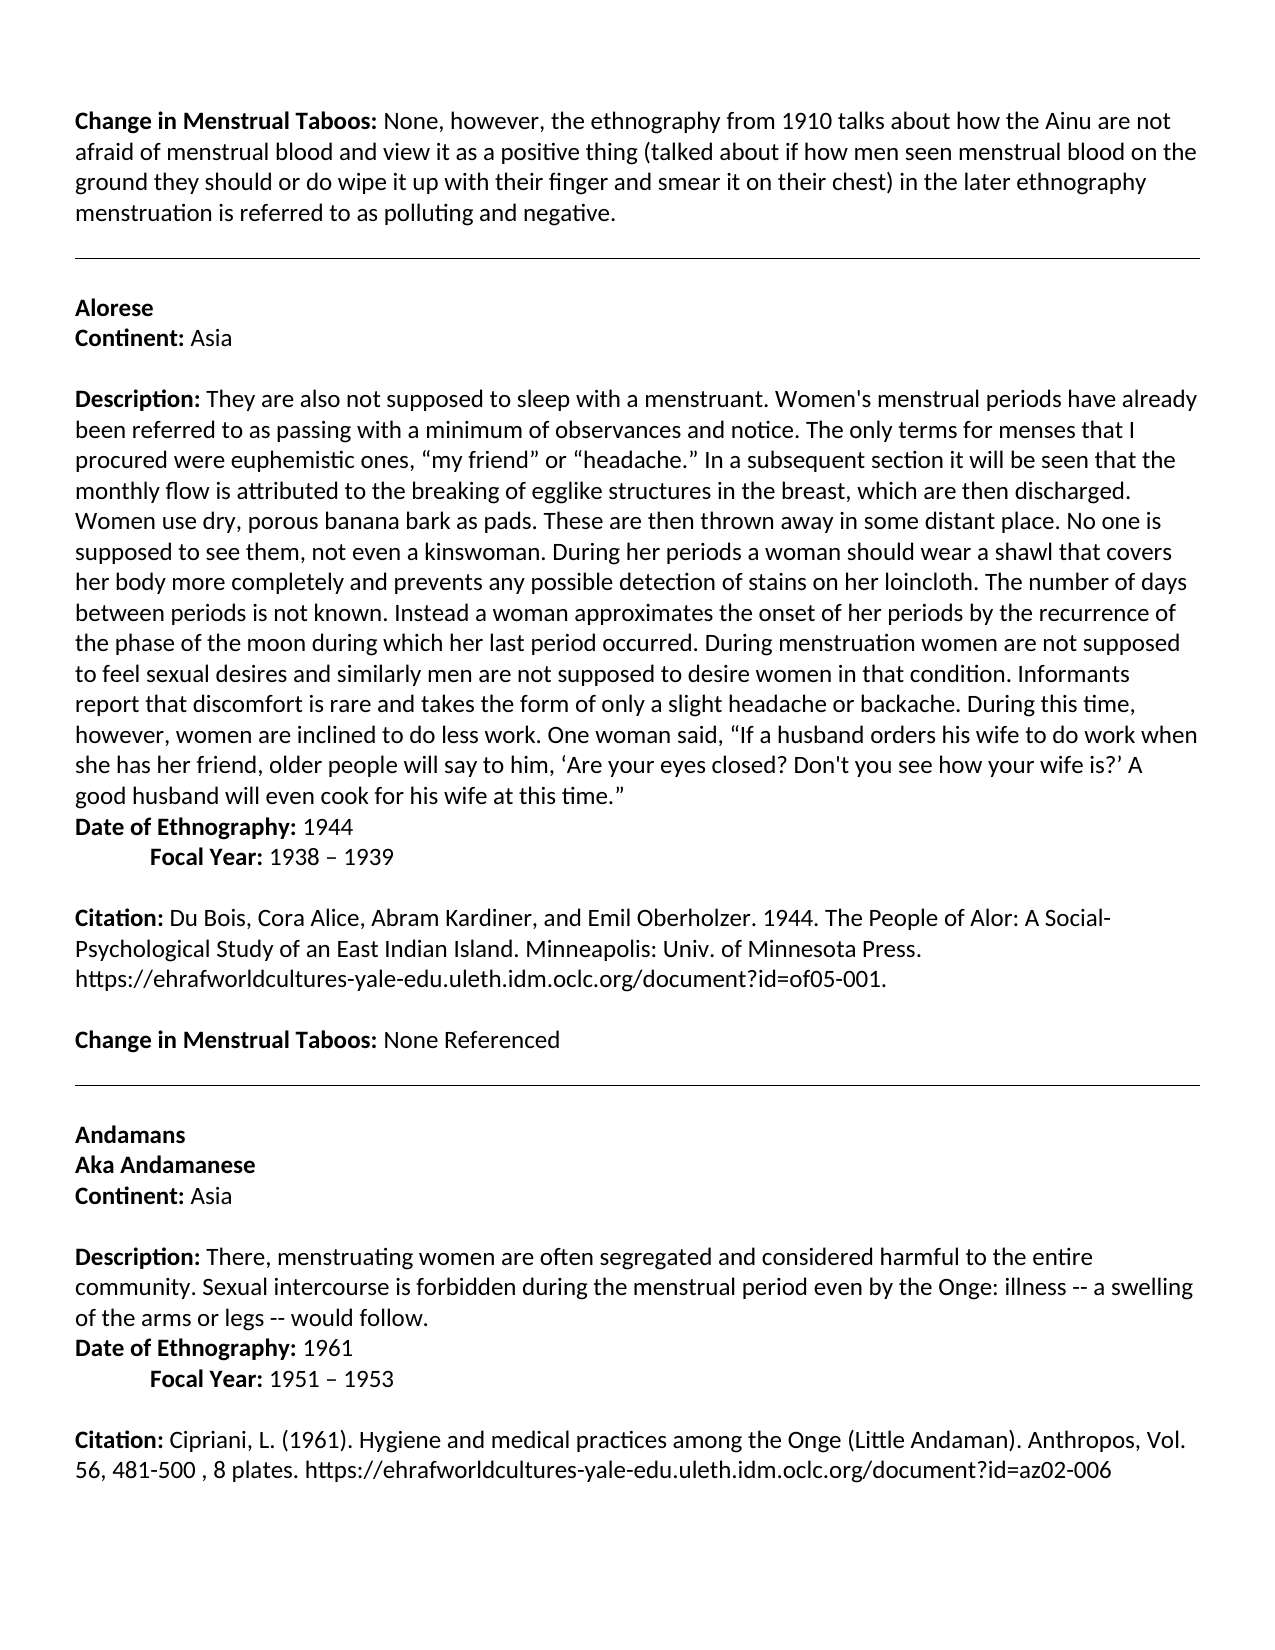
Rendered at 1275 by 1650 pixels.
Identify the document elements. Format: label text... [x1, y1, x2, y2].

text Aka Andamanese [75, 1149, 1200, 1180]
text Citation: Cipriani, L. (1961). Hygiene and medical practices among the Onge (Little Andaman). Anthropos, Vol. 56, 481-500 , 8 plates. https://ehrafworldcultures-yale-edu.uleth.idm.oclc.org/document?id=az02-006 [75, 1424, 1200, 1485]
text Description: They are also not supposed to sleep with a menstruant. Women's menstrual periods have already been referred to as passing with a minimum of observances and notice. The only terms for menses that I procured were euphemistic ones, “my friend” or “headache.” In a subsequent section it will be seen that the monthly flow is attributed to the breaking of egglike structures in the breast, which are then discharged. Women use dry, porous banana bark as pads. These are then thrown away in some distant place. No one is supposed to see them, not even a kinswoman. During her periods a woman should wear a shawl that covers her body more completely and prevents any possible detection of stains on her loincloth. The number of days between periods is not known. Instead a woman approximates the onset of her periods by the recurrence of the phase of the moon during which her last period occurred. During menstruation women are not supposed to feel sexual desires and similarly men are not supposed to desire women in that condition. Informants report that discomfort is rare and takes the form of only a slight headache or backache. During this time, however, women are inclined to do less work. One woman said, “If a husband orders his wife to do work when she has her friend, older people will say to him, ‘Are your eyes closed? Don't you see how your wife is?’ A good husband will even cook for his wife at this time.” [75, 383, 1200, 811]
text Change in Menstrual Taboos: None Referenced [75, 1024, 1200, 1055]
text Continent: Asia [75, 1180, 1200, 1211]
text Change in Menstrual Taboos: None, however, the ethnography from 1910 talks about how the Ainu are not afraid of menstrual blood and view it as a positive thing (talked about if how men seen menstrual blood on the ground they should or do wipe it up with their finger and smear it on their chest) in the later ethnography menstruation is referred to as polluting and negative. [75, 106, 1200, 228]
text Citation: Du Bois, Cora Alice, Abram Kardiner, and Emil Oberholzer. 1944. The People of Alor: A Social-Psychological Study of an East Indian Island. Minneapolis: Univ. of Minnesota Press. https://ehrafworldcultures-yale-edu.uleth.idm.oclc.org/document?id=of05-001. [75, 902, 1200, 994]
text Continent: Asia [75, 322, 1200, 353]
text Focal Year: 1938 – 1939 [75, 841, 1200, 872]
text Alorese [75, 292, 1200, 322]
text Andamans [75, 1119, 1200, 1149]
text Date of Ethnography: 1961 [75, 1333, 1200, 1363]
text Date of Ethnography: 1944 [75, 811, 1200, 841]
text Focal Year: 1951 – 1953 [75, 1363, 1200, 1394]
text Description: There, menstruating women are often segregated and considered harmful to the entire community. Sexual intercourse is forbidden during the menstrual period even by the Onge: illness -- a swelling of the arms or legs -- would follow. [75, 1241, 1200, 1333]
